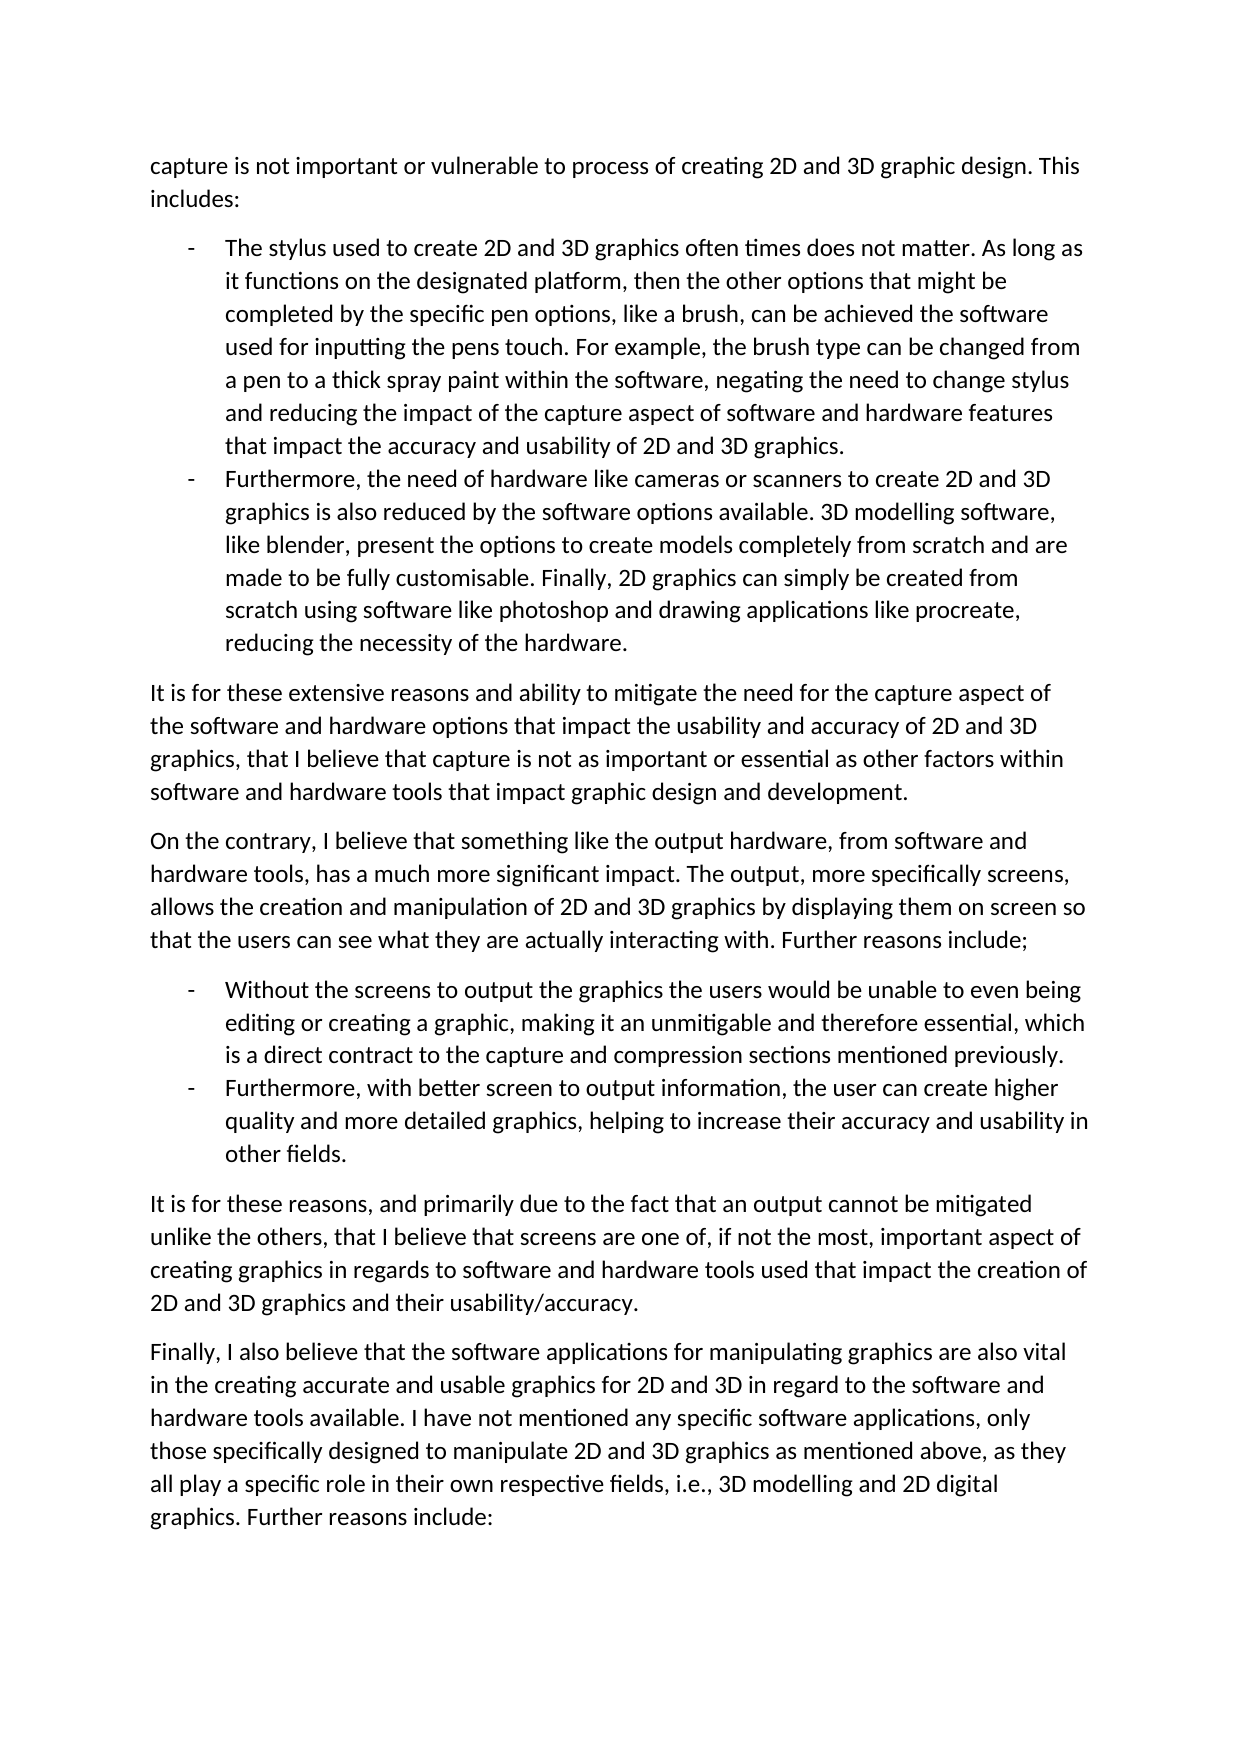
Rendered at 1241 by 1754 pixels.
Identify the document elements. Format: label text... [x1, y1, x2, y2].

text Finally, I also believe that the software applications for manipulating graphics are also vital in the creating accurate and usable graphics for 2D and 3D in regard to the software and hardware tools available. I have not mentioned any specific software applications, only those specifically designed to manipulate 2D and 3D graphics as mentioned above, as they all play a specific role in their own respective fields, i.e., 3D modelling and 2D digital graphics. Further reasons include: [150, 1336, 1090, 1531]
text On the contrary, I believe that something like the output hardware, from software and hardware tools, has a much more significant impact. The output, more specifically screens, allows the creation and manipulation of 2D and 3D graphics by displaying them on screen so that the users can see what they are actually interacting with. Further reasons include; [150, 825, 1090, 955]
list Without the screens to output the graphics the users would be unable to even being editing or creating a graphic, making it an unmitigable and therefore essential, which is a direct contract to the capture and compression sections mentioned previously. [187, 974, 1090, 1070]
list Furthermore, the need of hardware like cameras or scanners to create 2D and 3D graphics is also reduced by the software options available. 3D modelling software, like blender, present the options to create models completely from scratch and are made to be fully customisable. Finally, 2D graphics can simply be created from scratch using software like photoshop and drawing applications like procreate, reducing the necessity of the hardware. [187, 463, 1090, 658]
text It is for these extensive reasons and ability to mitigate the need for the capture aspect of the software and hardware options that impact the usability and accuracy of 2D and 3D graphics, that I believe that capture is not as important or essential as other factors within software and hardware tools that impact graphic design and development. [150, 677, 1090, 806]
text It is for these reasons, and primarily due to the fact that an output cannot be mitigated unlike the others, that I believe that screens are one of, if not the most, important aspect of creating graphics in regards to software and hardware tools used that impact the creation of 2D and 3D graphics and their usability/accuracy. [150, 1188, 1090, 1317]
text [150, 150, 1090, 213]
list Furthermore, with better screen to output information, the user can create higher quality and more detailed graphics, helping to increase their accuracy and usability in other fields. [187, 1072, 1090, 1169]
list The stylus used to create 2D and 3D graphics often times does not matter. As long as it functions on the designated platform, then the other options that might be completed by the specific pen options, like a brush, can be achieved the software used for inputting the pens touch. For example, the brush type can be changed from a pen to a thick spray paint within the software, negating the need to change stylus and reducing the impact of the capture aspect of software and hardware features that impact the accuracy and usability of 2D and 3D graphics. [187, 232, 1090, 461]
